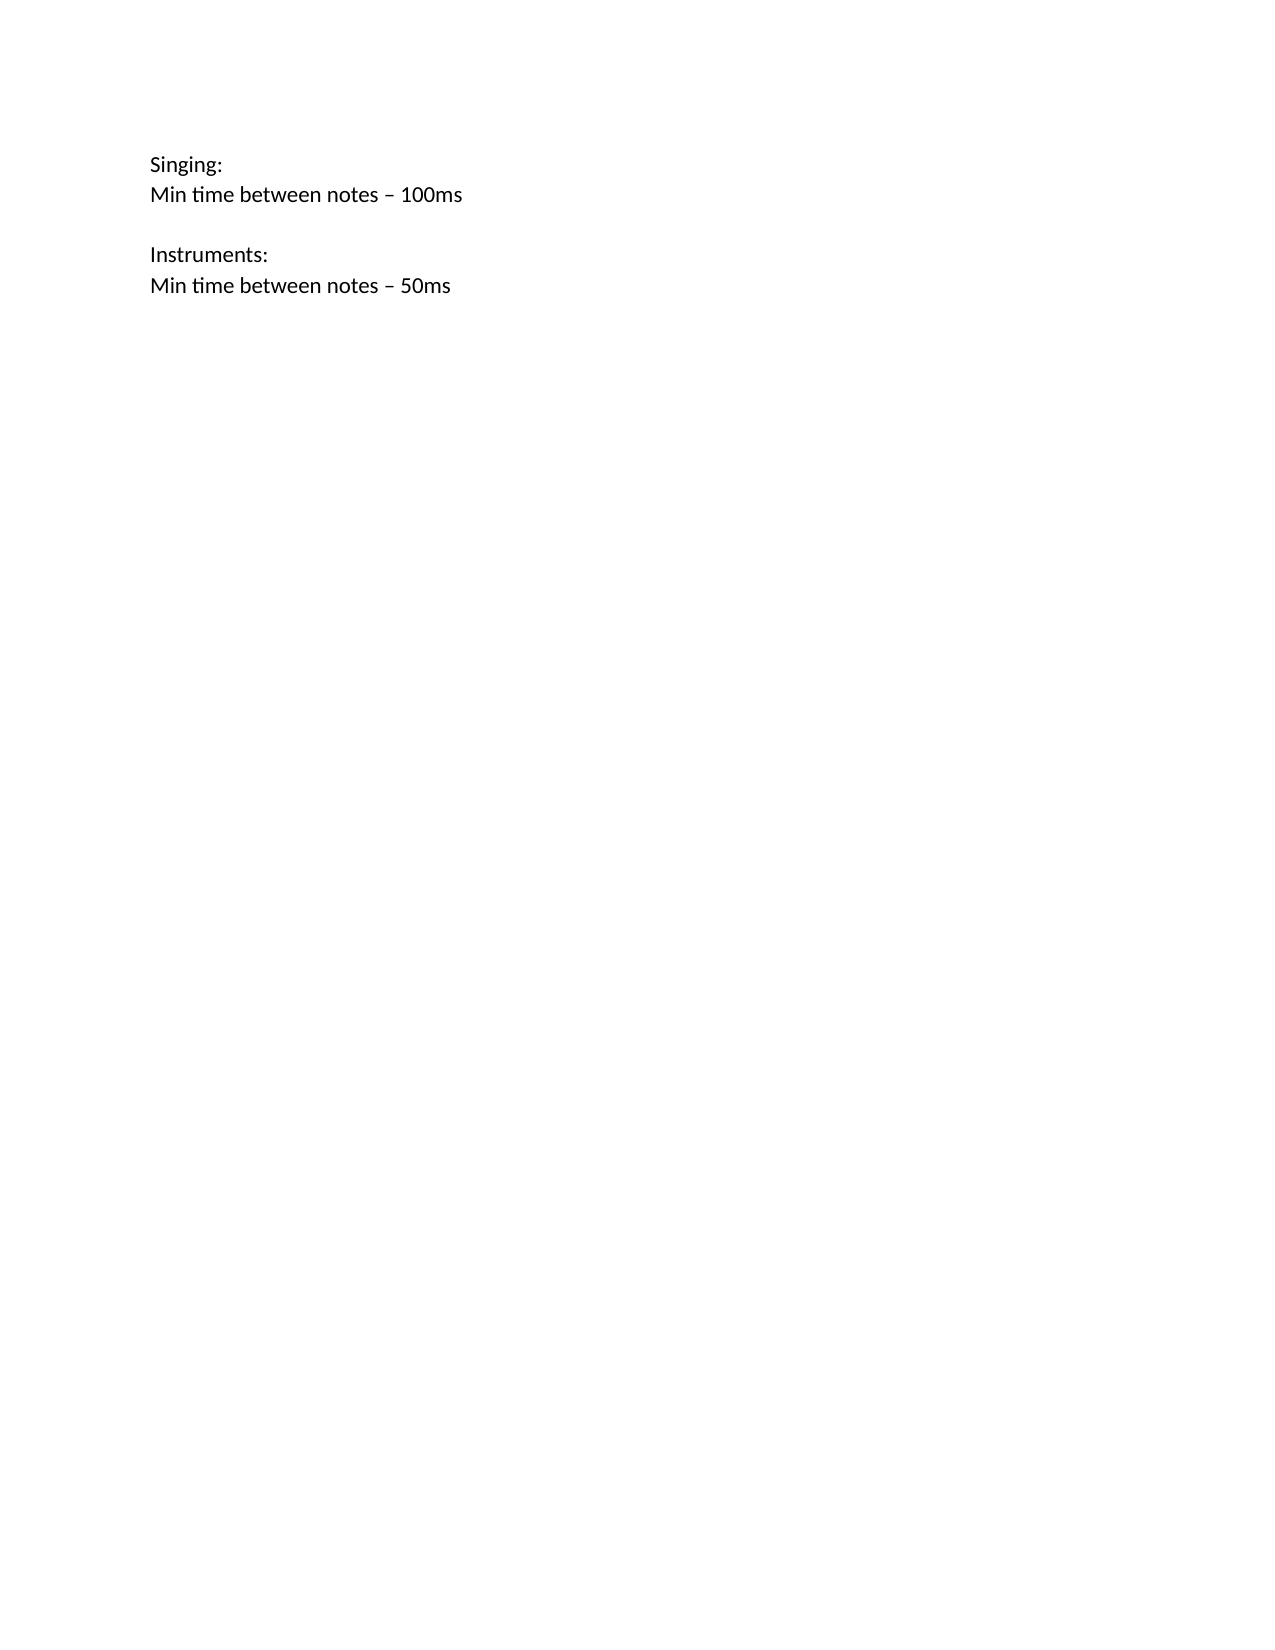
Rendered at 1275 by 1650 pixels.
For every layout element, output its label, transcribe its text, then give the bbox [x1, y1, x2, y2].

text Singing: Min time between notes – 100ms Instruments: Min time between notes – 50ms [150, 150, 1125, 359]
